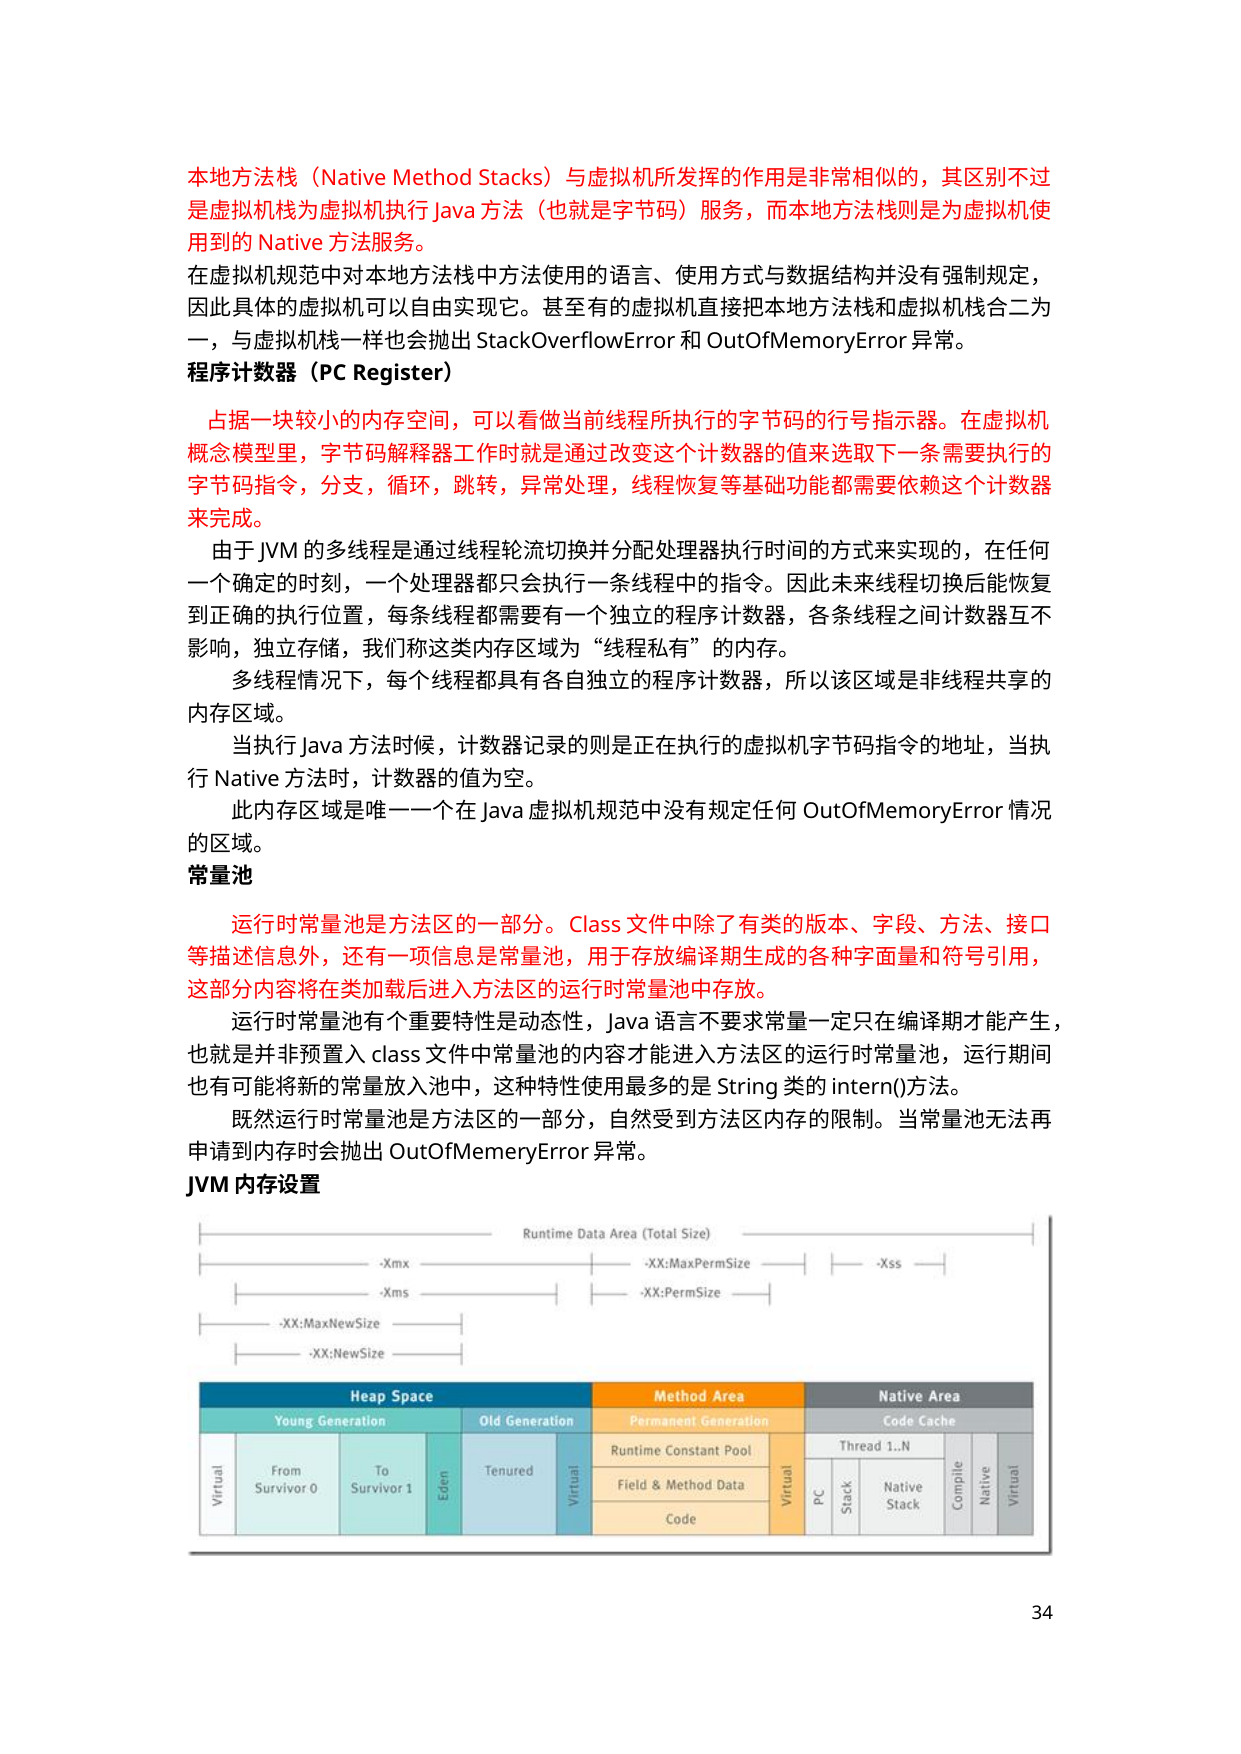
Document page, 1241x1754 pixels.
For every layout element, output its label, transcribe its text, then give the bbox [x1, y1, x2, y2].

picture [187, 1214, 1053, 1556]
text 常量池 [187, 858, 1053, 891]
text 在虚拟机规范中对本地方法栈中方法使用的语言、使用方式与数据结构并没有强制规定，因此具体的虚拟机可以自由实现它。甚至有的虚拟机直接把本地方法栈和虚拟机栈合二为一，与虚拟机栈一样也会抛出StackOverflowError和OutOfMemoryError异常。 [187, 257, 1053, 355]
text 此内存区域是唯一一个在Java虚拟机规范中没有规定任何OutOfMemoryError情况的区域。 [187, 793, 1053, 858]
text 当执行Java方法时候，计数器记录的则是正在执行的虚拟机字节码指令的地址，当执行Native方法时，计数器的值为空。 [187, 728, 1053, 793]
text 运行时常量池有个重要特性是动态性，Java语言不要求常量一定只在编译期才能产生，也就是并非预置入class文件中常量池的内容才能进入方法区的运行时常量池，运行期间也有可能将新的常量放入池中，这种特性使用最多的是String类的intern()方法。 [187, 1004, 1053, 1101]
text 既然运行时常量池是方法区的一部分，自然受到方法区内存的限制。当常量池无法再申请到内存时会抛出OutOfMemeryError异常。 [187, 1101, 1053, 1166]
text 程序计数器（PC Register） [187, 355, 1053, 387]
text 占据一块较小的内存空间，可以看做当前线程所执行的字节码的行号指示器。在虚拟机概念模型里，字节码解释器工作时就是通过改变这个计数器的值来选取下一条需要执行的字节码指令，分支，循环，跳转，异常处理，线程恢复等基础功能都需要依赖这个计数器来完成。 [187, 403, 1053, 533]
text JVM内存设置 [187, 1166, 1053, 1199]
text 由于JVM的多线程是通过线程轮流切换并分配处理器执行时间的方式来实现的，在任何一个确定的时刻，一个处理器都只会执行一条线程中的指令。因此未来线程切换后能恢复到正确的执行位置，每条线程都需要有一个独立的程序计数器，各条线程之间计数器互不影响，独立存储，我们称这类内存区域为“线程私有”的内存。 [187, 533, 1053, 663]
text 本地方法栈（Native Method Stacks）与虚拟机所发挥的作用是非常相似的，其区别不过是虚拟机栈为虚拟机执行Java方法（也就是字节码）服务，而本地方法栈则是为虚拟机使用到的Native方法服务。 [187, 160, 1053, 257]
text 运行时常量池是方法区的一部分。Class文件中除了有类的版本、字段、方法、接口等描述信息外，还有一项信息是常量池，用于存放编译期生成的各种字面量和符号引用，这部分内容将在类加载后进入方法区的运行时常量池中存放。 [187, 906, 1053, 1004]
text 多线程情况下，每个线程都具有各自独立的程序计数器，所以该区域是非线程共享的内存区域。 [187, 663, 1053, 728]
